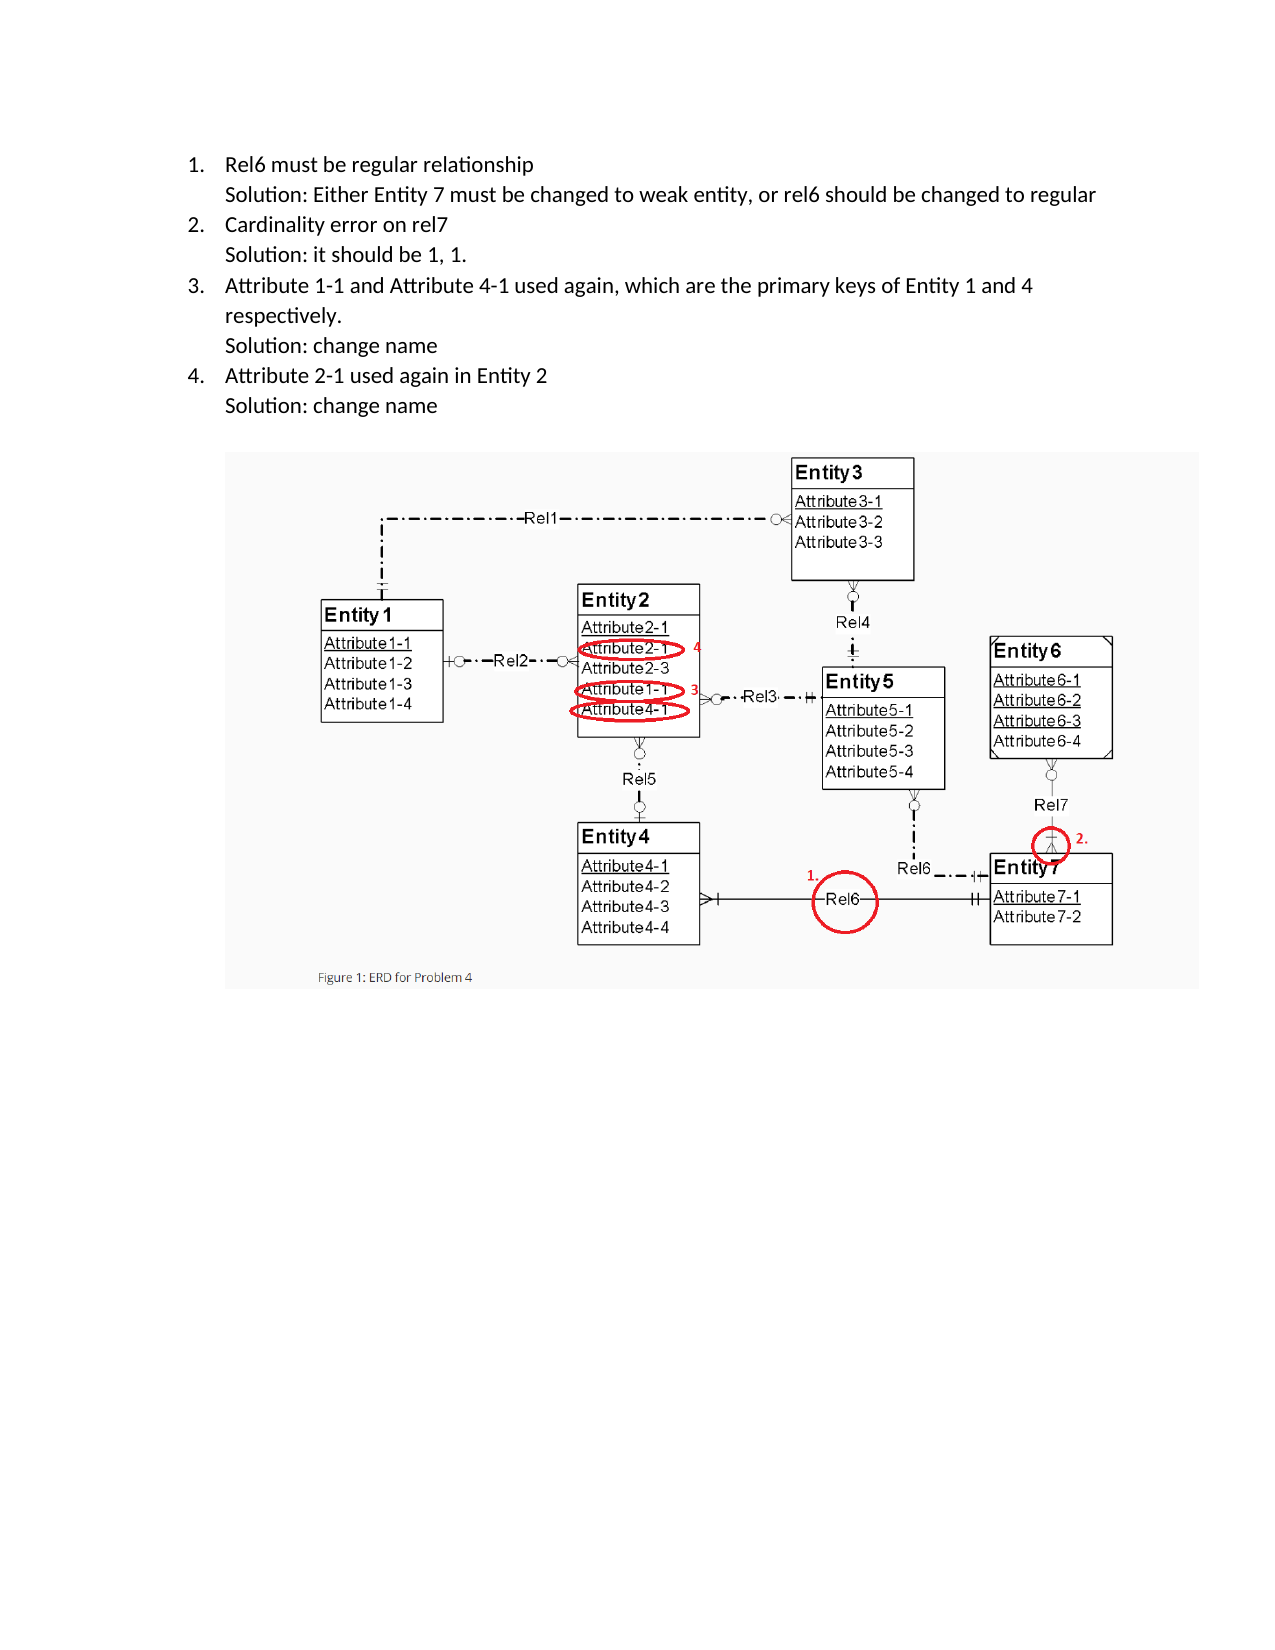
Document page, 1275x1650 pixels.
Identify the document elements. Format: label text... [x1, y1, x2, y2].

list Solution: Either Entity 7 must be changed to weak entity, or rel6 should be changed to regular [225, 180, 1125, 208]
list Solution: it should be 1, 1. [225, 241, 1125, 269]
list Solution: change name [225, 392, 1125, 420]
list Attribute 2-1 used again in Entity 2 [187, 361, 1125, 389]
list Solution: change name [225, 331, 1125, 359]
list Attribute 1-1 and Attribute 4-1 used again, which are the primary keys of Entity 1 and 4 respectively. [187, 271, 1125, 329]
list Rel6 must be regular relationship [187, 150, 1125, 178]
list Cardinality error on rel7 [187, 210, 1125, 238]
picture [225, 452, 1199, 989]
